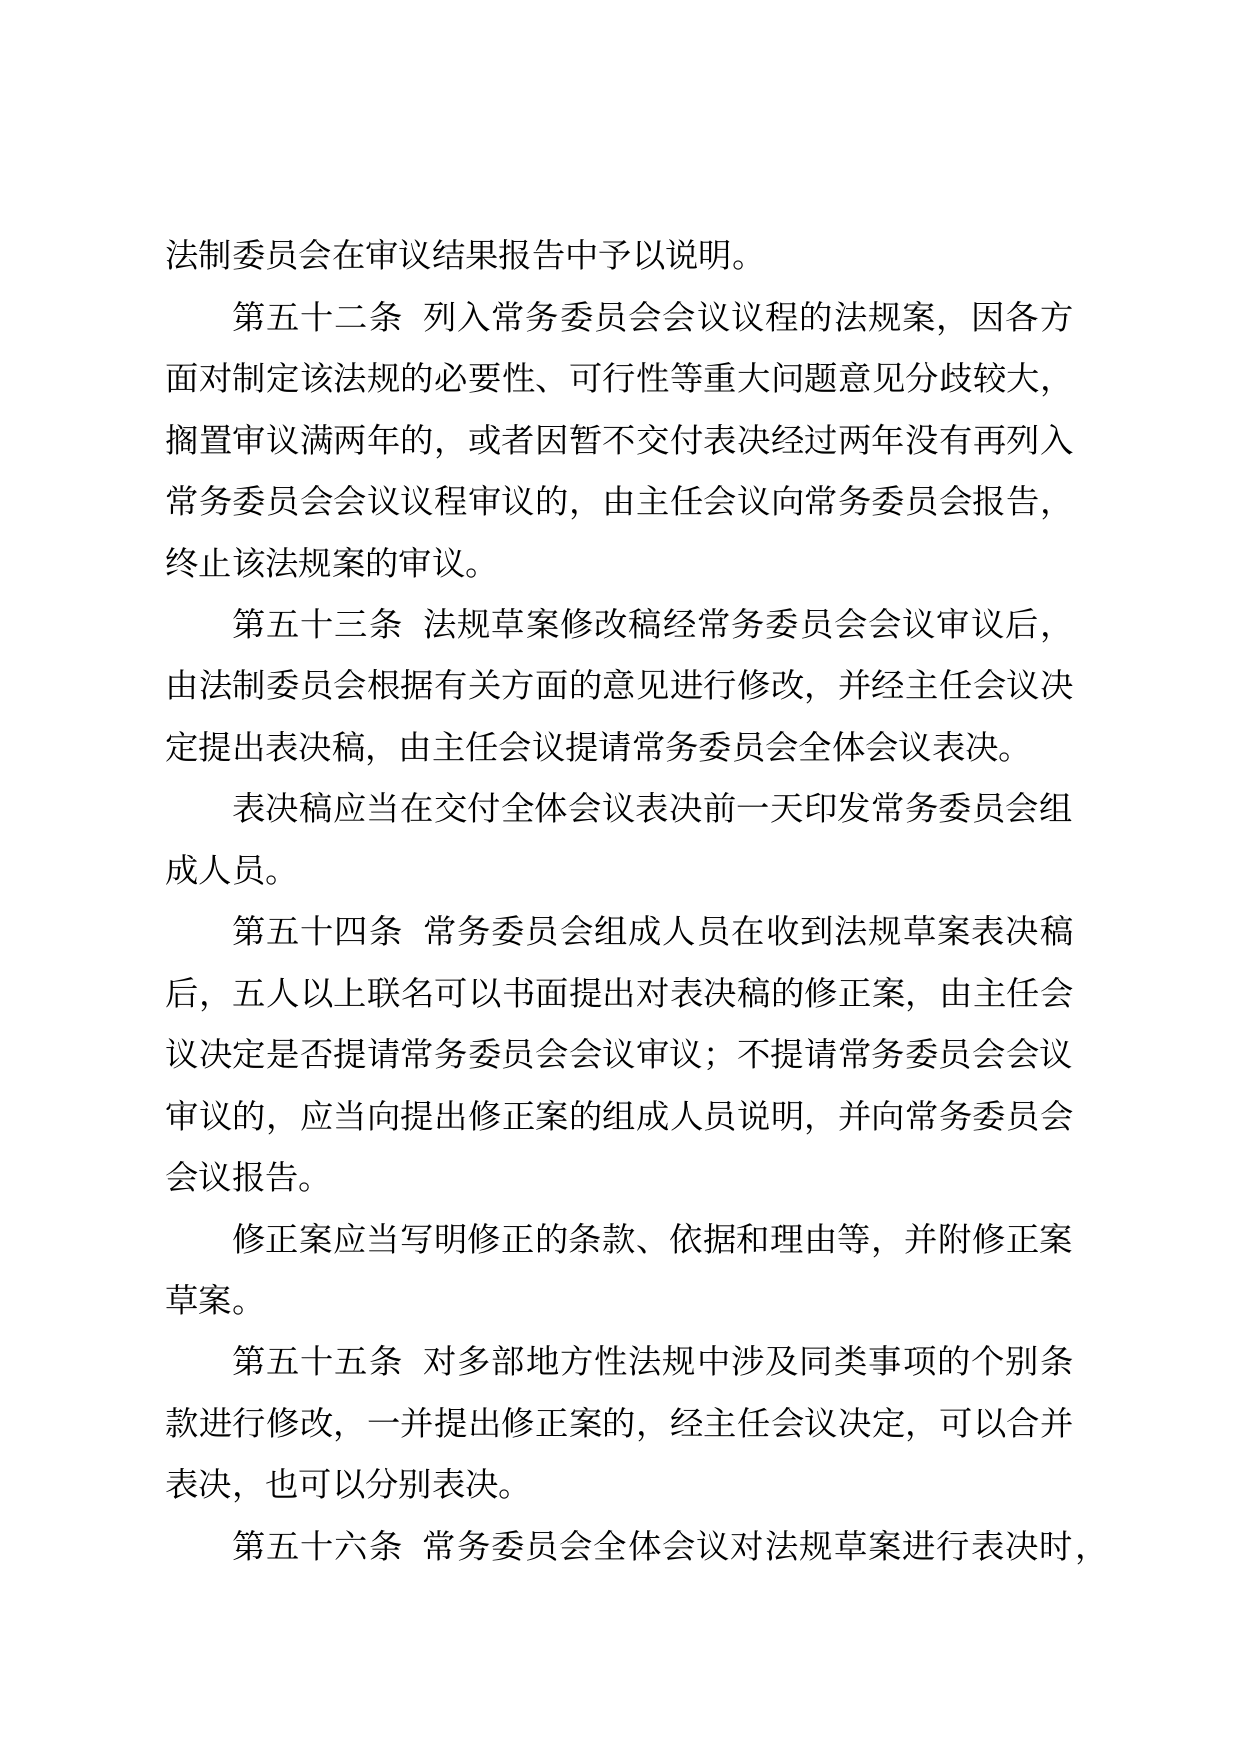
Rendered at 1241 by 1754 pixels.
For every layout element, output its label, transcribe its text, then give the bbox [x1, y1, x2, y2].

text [165, 1509, 1075, 1571]
text 第五十五条 对多部地方性法规中涉及同类事项的个别条款进行修改，一并提出修正案的，经主任会议决定，可以合并表决，也可以分别表决。 [165, 1325, 1075, 1509]
text 表决稿应当在交付全体会议表决前一天印发常务委员会组成人员。 [165, 772, 1075, 894]
text 第五十二条 列入常务委员会会议议程的法规案，因各方面对制定该法规的必要性、可行性等重大问题意见分歧较大，搁置审议满两年的，或者因暂不交付表决经过两年没有再列入常务委员会会议议程审议的，由主任会议向常务委员会报告，终止该法规案的审议。 [165, 280, 1075, 587]
text 第五十三条 法规草案修改稿经常务委员会会议审议后，由法制委员会根据有关方面的意见进行修改，并经主任会议决定提出表决稿，由主任会议提请常务委员会全体会议表决。 [165, 587, 1075, 772]
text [165, 218, 1075, 280]
text 修正案应当写明修正的条款、依据和理由等，并附修正案草案。 [165, 1202, 1075, 1325]
text 第五十四条 常务委员会组成人员在收到法规草案表决稿后，五人以上联名可以书面提出对表决稿的修正案，由主任会议决定是否提请常务委员会会议审议；不提请常务委员会会议审议的，应当向提出修正案的组成人员说明，并向常务委员会会议报告。 [165, 894, 1075, 1202]
